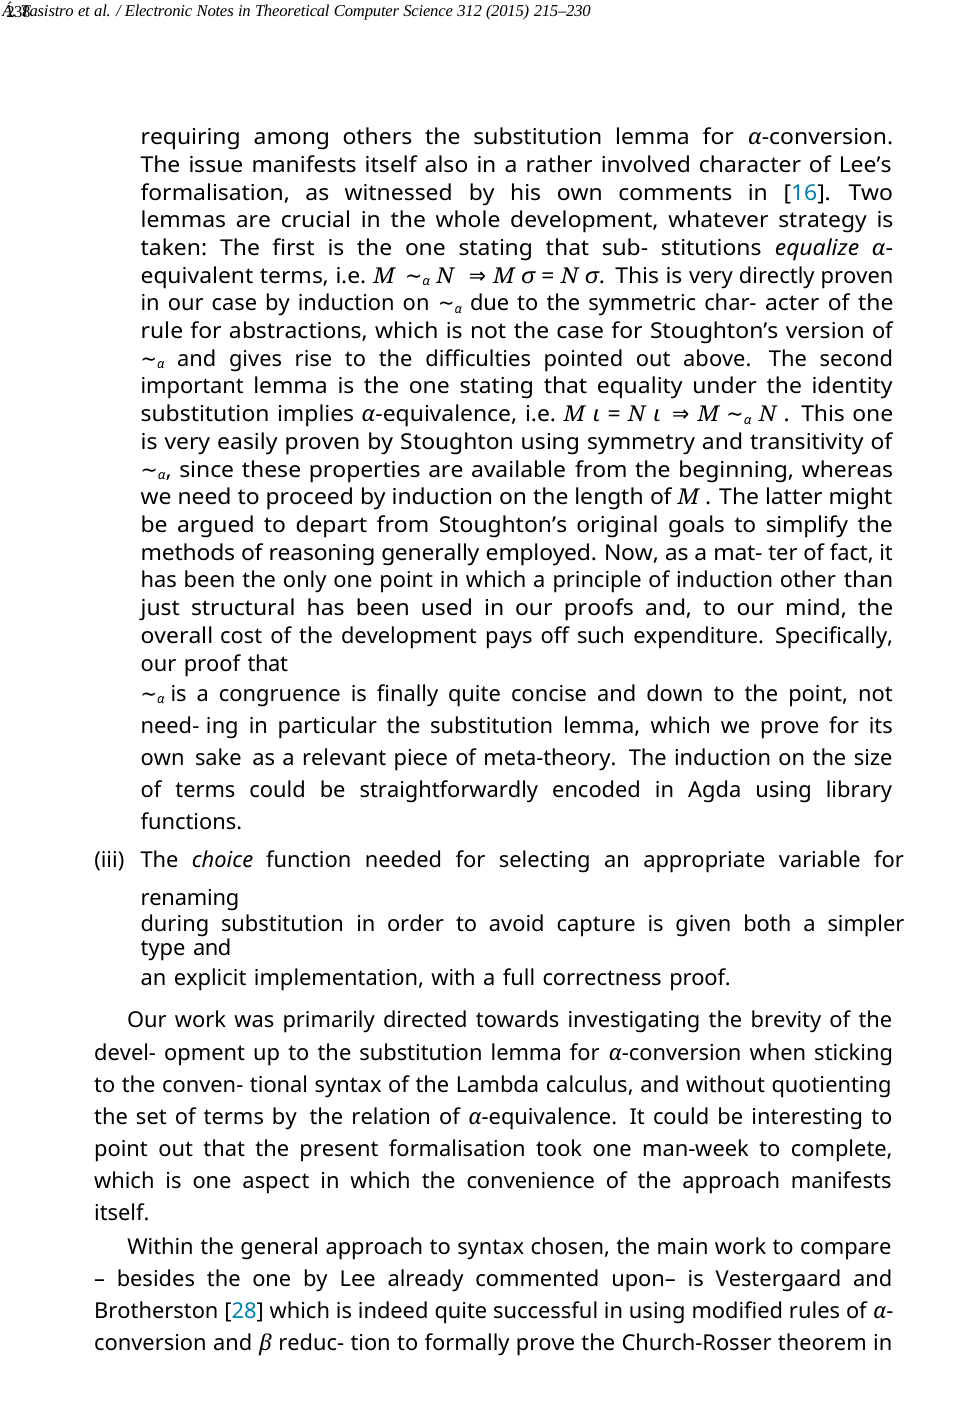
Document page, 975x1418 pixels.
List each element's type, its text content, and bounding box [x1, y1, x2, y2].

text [94, 1231, 893, 1357]
text Our work was primarily directed towards investigating the brevity of the devel- opment up to the substitution lemma for α-conversion when sticking to the conven- tional syntax of the Lambda calculus, and without quotienting the set of terms by the relation of α-equivalence. It could be interesting to point out that the present formalisation took one man-week to complete, which is one aspect in which the convenience of the approach manifests itself. [94, 1004, 893, 1227]
text during substitution in order to avoid capture is given both a simpler type and [140, 913, 904, 960]
list The choice function needed for selecting an appropriate variable for renaming [94, 838, 904, 913]
text requiring among others the substitution lemma for α-conversion. The issue manifests itself also in a rather involved character of Lee’s formalisation, as witnessed by his own comments in [16]. Two lemmas are crucial in the whole development, whatever strategy is taken: The first is the one stating that sub- stitutions equalize α-equivalent terms, i.e. M ∼α N ⇒ M σ = N σ. This is very directly proven in our case by induction on ∼α due to the symmetric char- acter of the rule for abstractions, which is not the case for Stoughton’s version of ∼α and gives rise to the difficulties pointed out above. The second important lemma is the one stating that equality under the identity substitution implies α-equivalence, i.e. M ι = N ι ⇒ M ∼α N . This one is very easily proven by Stoughton using symmetry and transitivity of ∼α, since these properties are available from the beginning, whereas we need to proceed by induction on the length of M . The latter might be argued to depart from Stoughton’s original goals to simplify the methods of reasoning generally employed. Now, as a mat- ter of fact, it has been the only one point in which a principle of induction other than just structural has been used in our proofs and, to our mind, the overall cost of the development pays off such expenditure. Specifically, our proof that [140, 122, 893, 677]
text ∼α is a congruence is finally quite concise and down to the point, not need- ing in particular the substitution lemma, which we prove for its own sake as a relevant piece of meta-theory. The induction on the size of terms could be straightforwardly encoded in Agda using library functions. [140, 678, 893, 836]
text an explicit implementation, with a full correctness proof. [140, 962, 904, 992]
